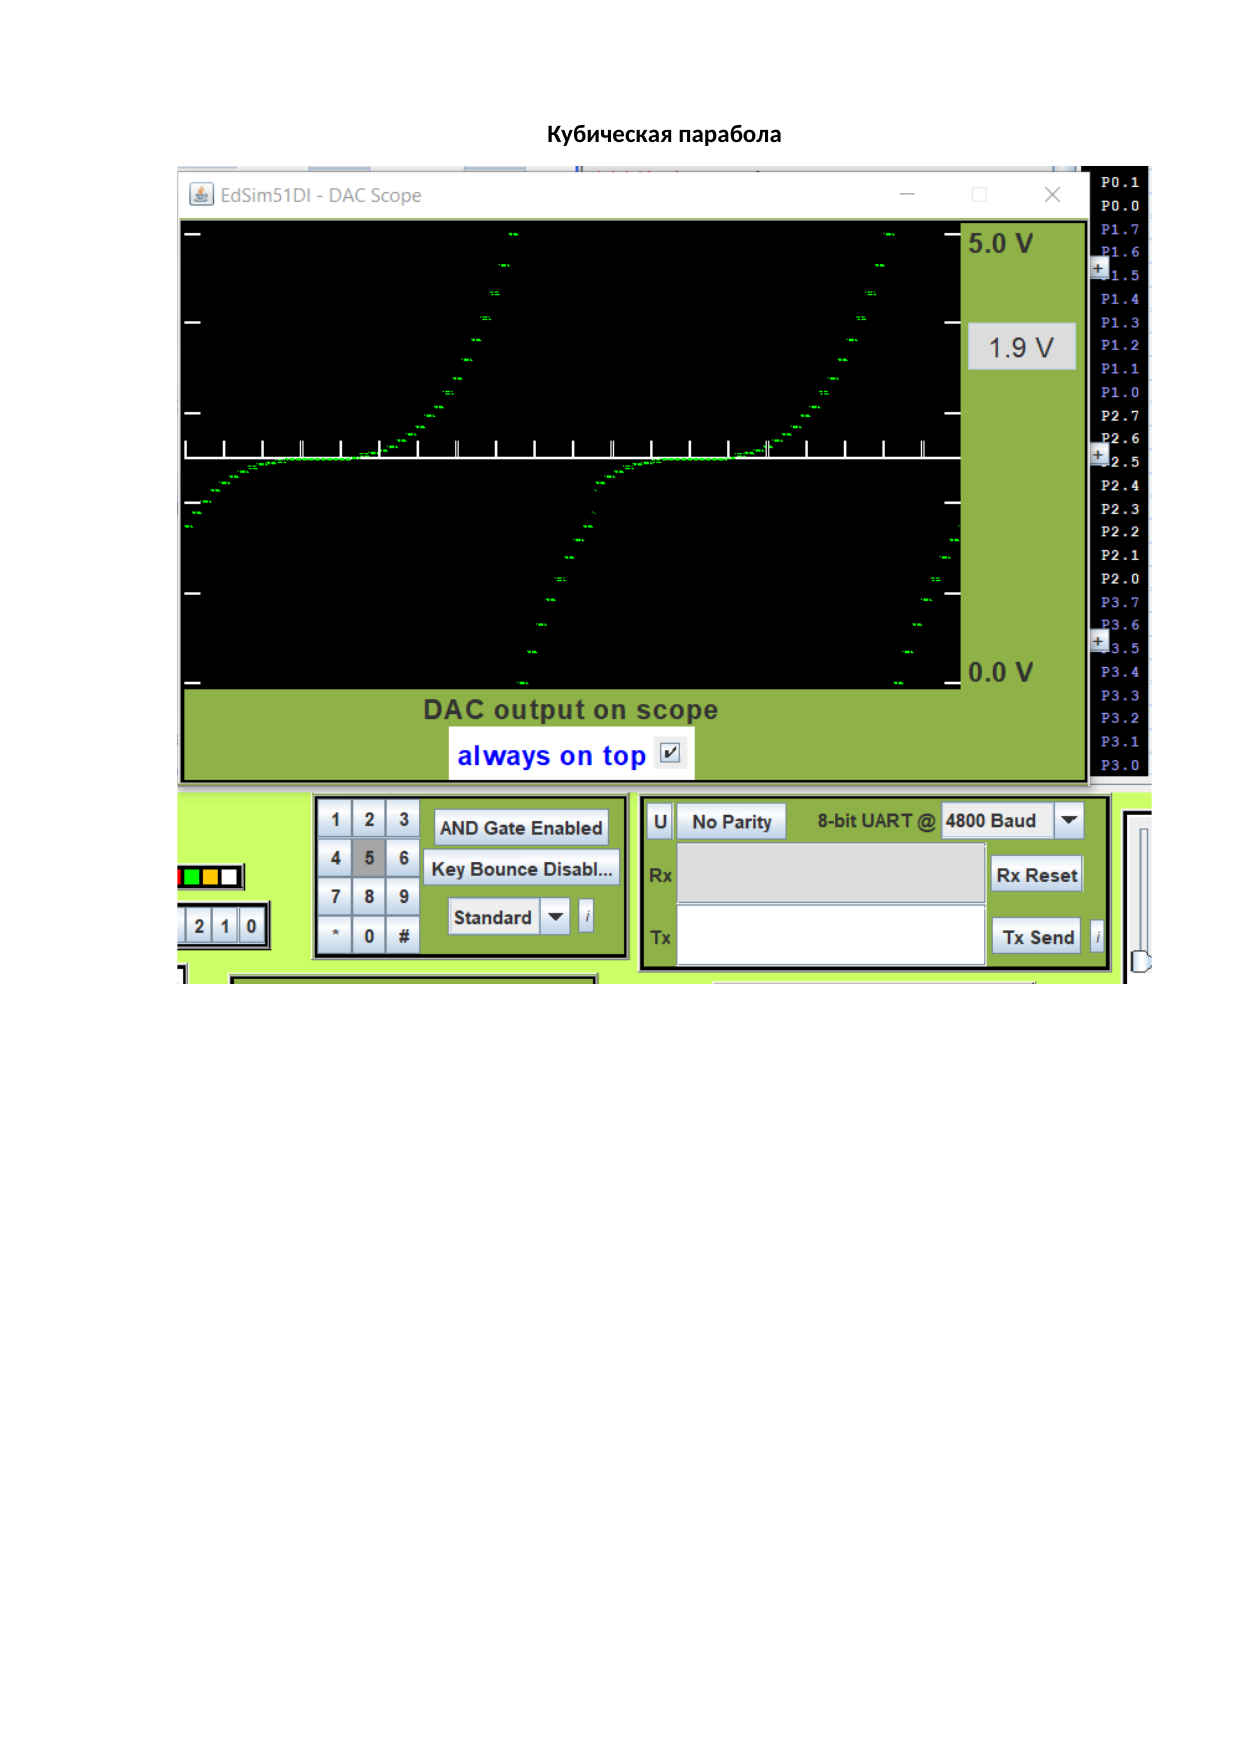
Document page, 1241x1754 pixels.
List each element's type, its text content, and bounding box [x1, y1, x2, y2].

picture [177, 166, 1152, 984]
text Кубическая парабола [177, 118, 1152, 149]
